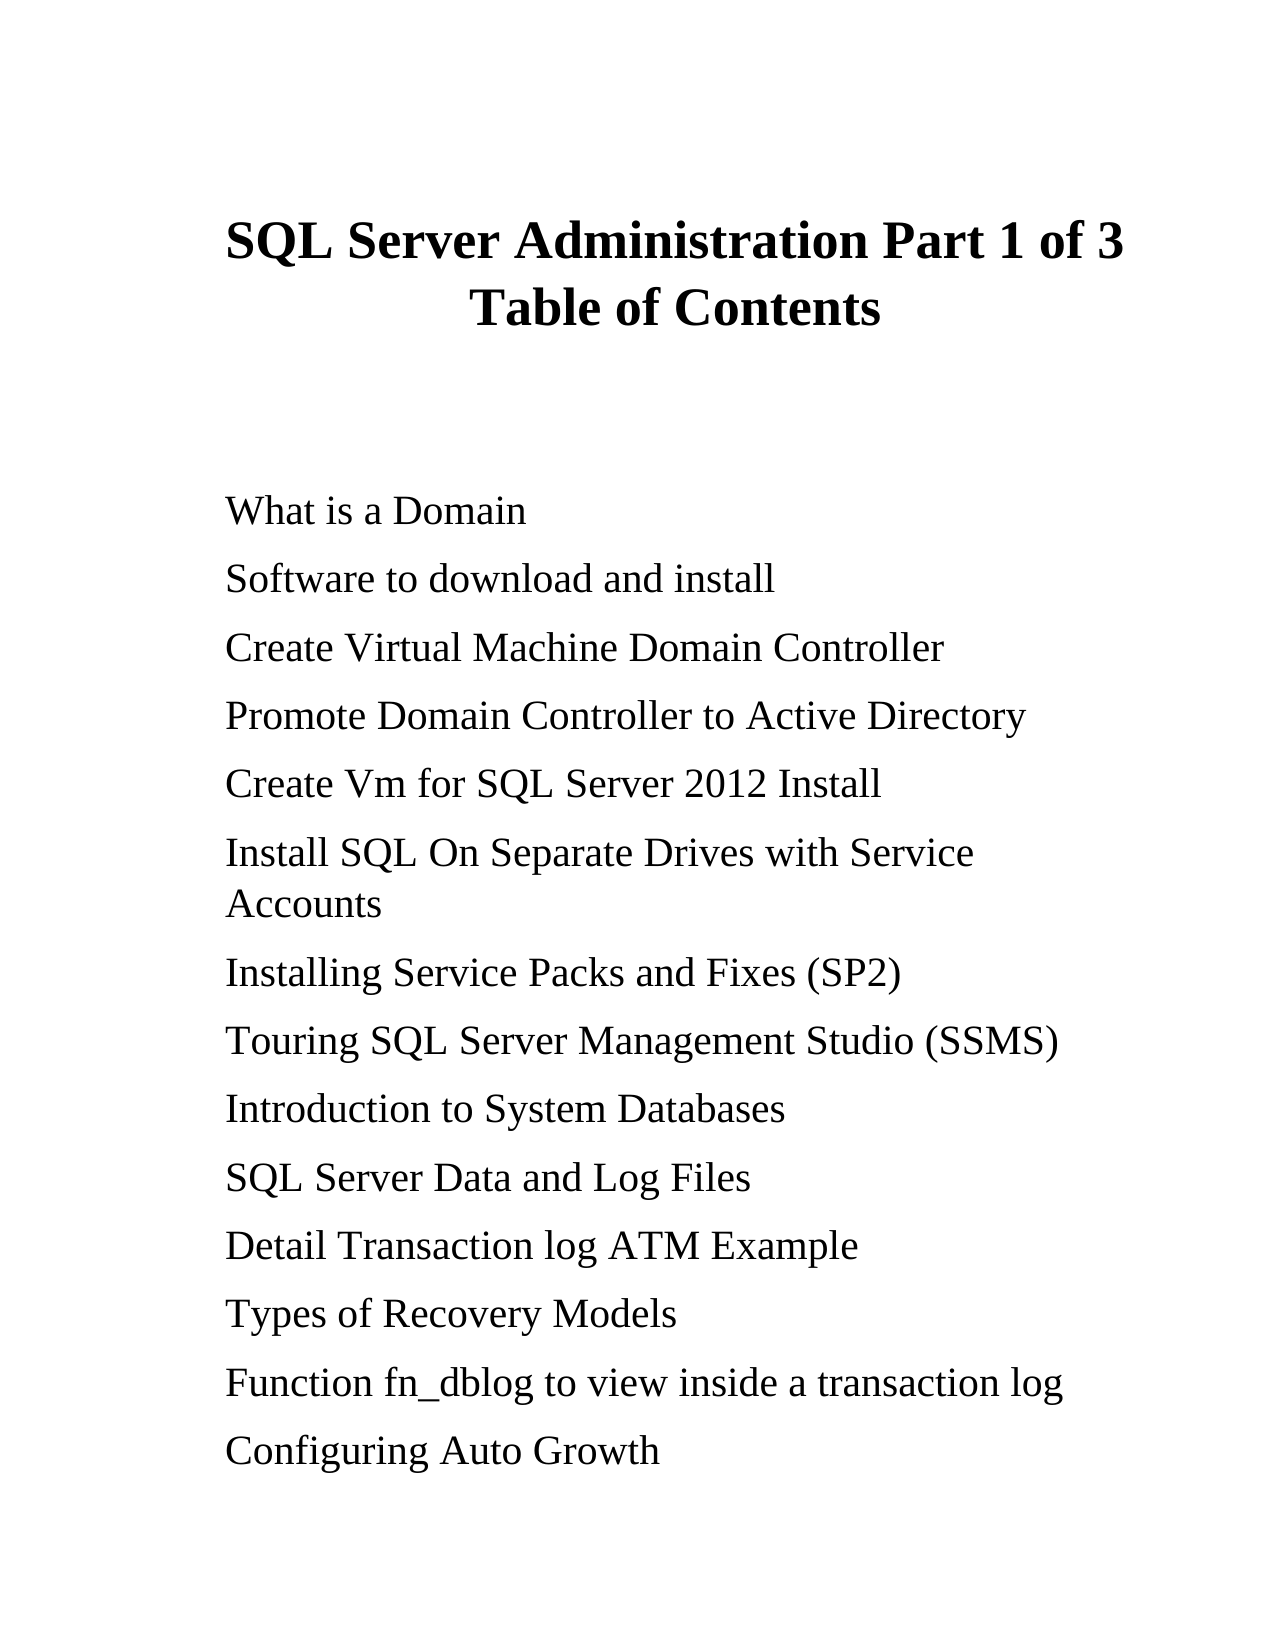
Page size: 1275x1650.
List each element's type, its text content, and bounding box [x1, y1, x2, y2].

text Create Virtual Machine Domain Controller [225, 622, 1125, 670]
text Install SQL On Separate Drives with Service Accounts [225, 827, 1125, 927]
text SQL Server Administration Part 1 of 3 Table of Contents [225, 208, 1125, 337]
text Introduction to System Databases [225, 1084, 1125, 1132]
text What is a Domain [225, 485, 1125, 533]
text SQL Server Data and Log Files [225, 1152, 1125, 1200]
text Software to download and install [225, 554, 1125, 602]
text Types of Recovery Models [225, 1289, 1125, 1337]
text Configuring Auto Growth [225, 1425, 1125, 1473]
text Touring SQL Server Management Studio (SSMS) [225, 1015, 1125, 1063]
text Installing Service Packs and Fixes (SP2) [225, 947, 1125, 995]
text Create Vm for SQL Server 2012 Install [225, 759, 1125, 807]
text Promote Domain Controller to Active Directory [225, 690, 1125, 738]
text Detail Transaction log ATM Example [225, 1220, 1125, 1268]
text Function fn_dblog to view inside a transaction log [225, 1357, 1125, 1405]
